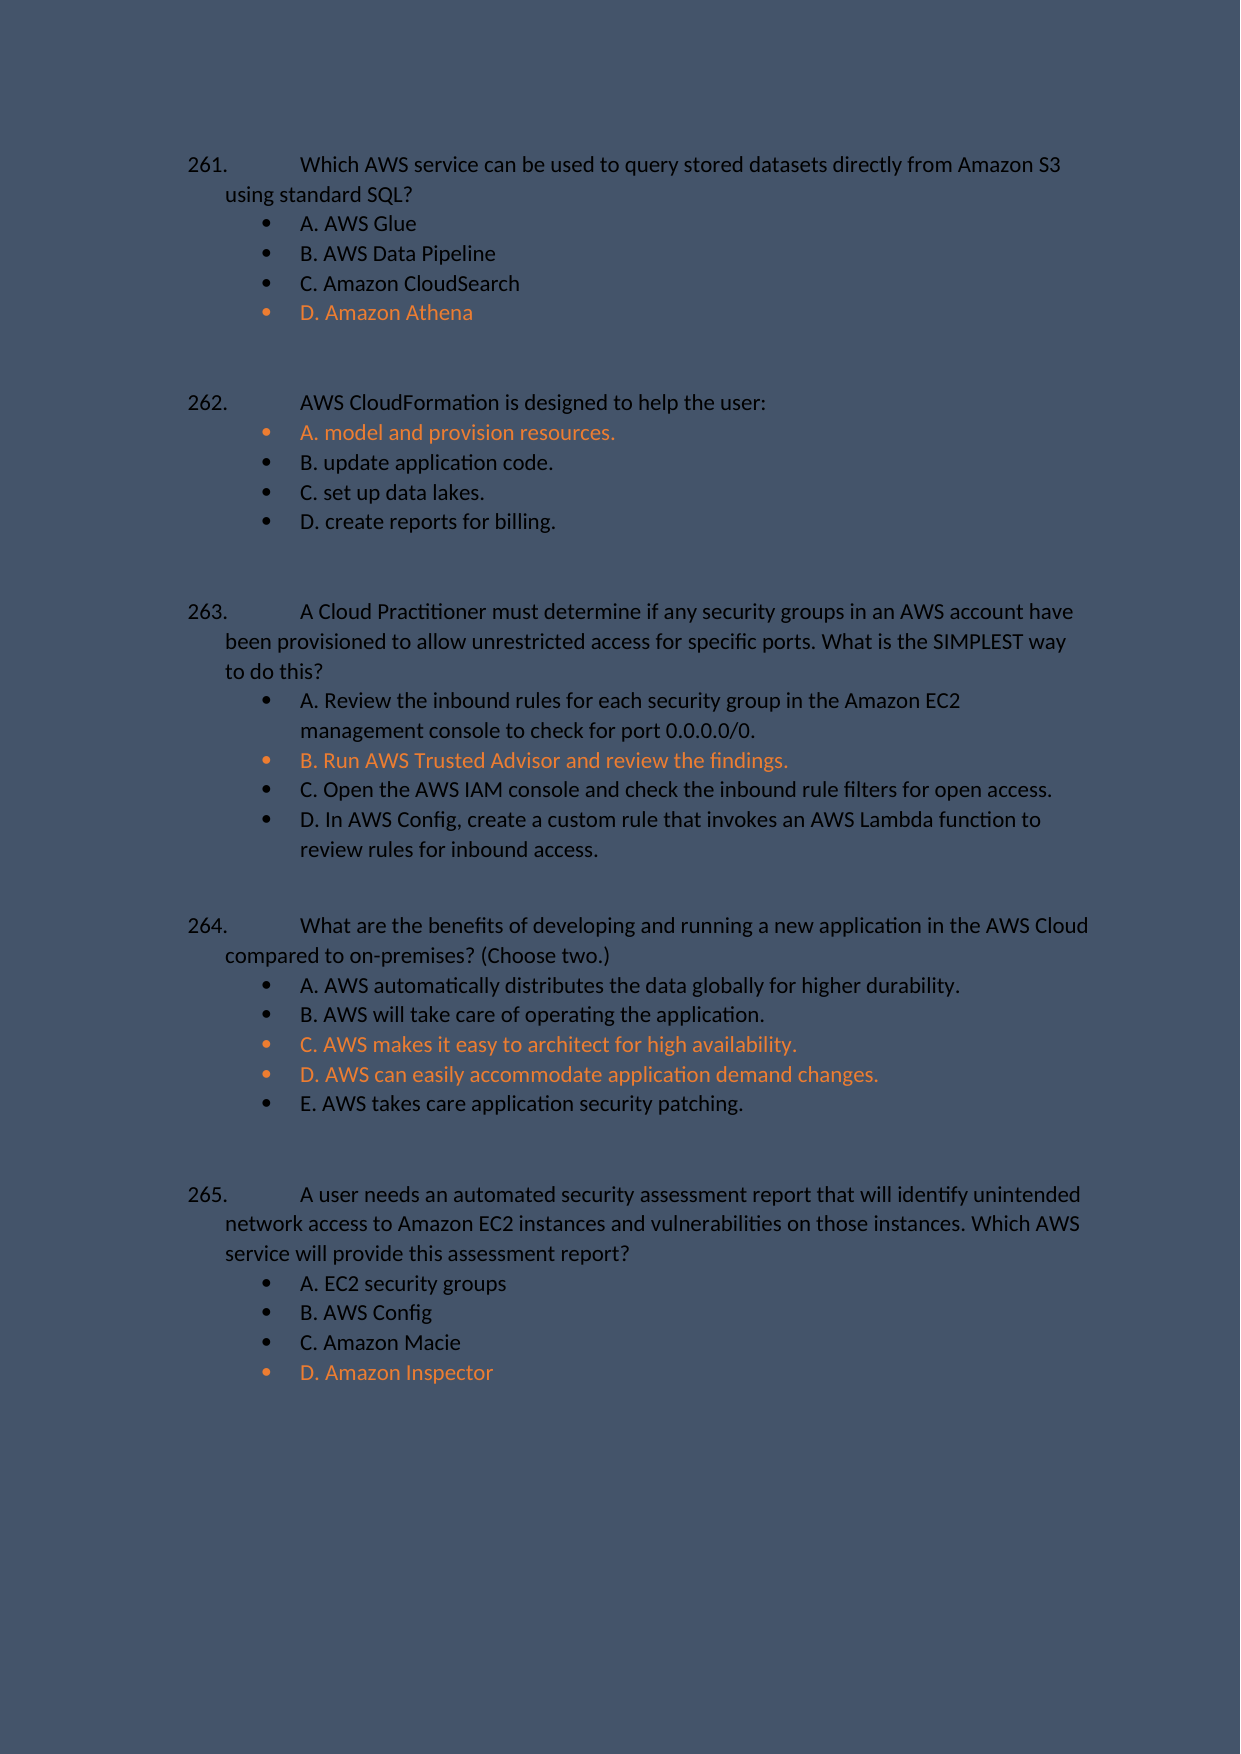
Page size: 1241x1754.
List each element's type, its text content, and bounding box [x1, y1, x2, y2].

list C. Amazon CloudSearch [262, 269, 1090, 297]
list A. model and provision resources. [262, 418, 1090, 446]
list What are the benefits of developing and running a new application in the AWS Cloud compared to on-premises? (Choose two.) [187, 911, 1090, 969]
list D. Amazon Inspector [262, 1358, 1090, 1386]
list A. AWS Glue [262, 209, 1090, 237]
list B. update application code. [262, 448, 1090, 476]
list D. Amazon Athena [262, 298, 1090, 326]
list A. Review the inbound rules for each security group in the Amazon EC2 management console to check for port 0.0.0.0/0. [262, 686, 1090, 744]
list C. AWS makes it easy to architect for high availability. [262, 1030, 1090, 1058]
list B. AWS Data Pipeline [262, 239, 1090, 267]
list AWS CloudFormation is designed to help the user: [187, 388, 1090, 417]
list B. Run AWS Trusted Advisor and review the findings. [262, 746, 1090, 774]
list A user needs an automated security assessment report that will identify unintended network access to Amazon EC2 instances and vulnerabilities on those instances. Which AWS service will provide this assessment report? [187, 1180, 1090, 1267]
list D. create reports for billing. [262, 507, 1090, 535]
list C. Open the AWS IAM console and check the inbound rule filters for open access. [262, 776, 1090, 803]
list E. AWS takes care application security patching. [262, 1089, 1090, 1118]
list D. In AWS Config, create a custom rule that invokes an AWS Lambda function to review rules for inbound access. [262, 805, 1090, 863]
list B. AWS Config [262, 1298, 1090, 1326]
list C. Amazon Macie [262, 1328, 1090, 1356]
list D. AWS can easily accommodate application demand changes. [262, 1060, 1090, 1088]
list A. AWS automatically distributes the data globally for higher durability. [262, 971, 1090, 999]
list A Cloud Practitioner must determine if any security groups in an AWS account have been provisioned to allow unrestricted access for specific ports. What is the SIMPLEST way to do this? [187, 597, 1090, 685]
list A. EC2 security groups [262, 1269, 1090, 1297]
list B. AWS will take care of operating the application. [262, 1001, 1090, 1028]
list Which AWS service can be used to query stored datasets directly from Amazon S3 using standard SQL? [187, 150, 1090, 208]
list C. set up data lakes. [262, 478, 1090, 506]
